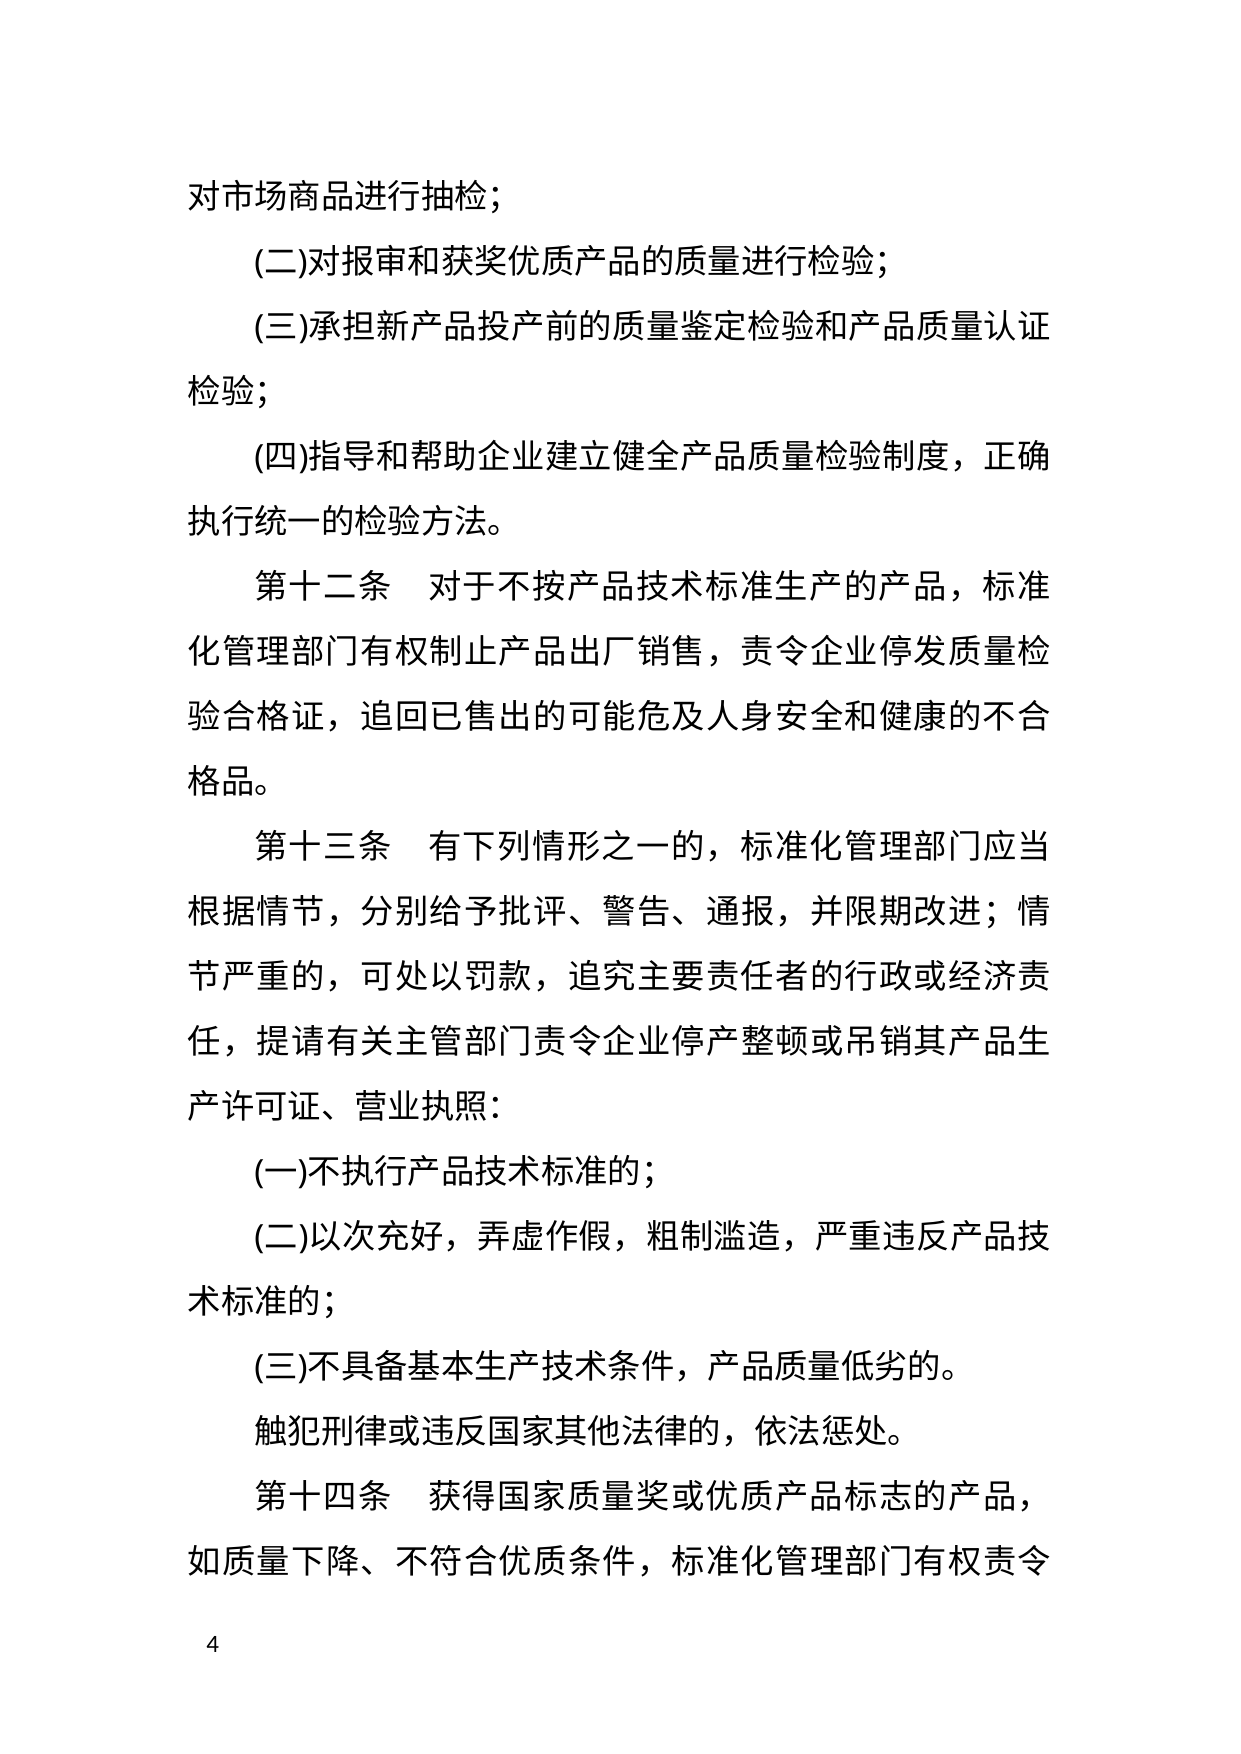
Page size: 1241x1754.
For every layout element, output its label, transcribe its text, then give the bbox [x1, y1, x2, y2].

text (二)以次充好，弄虚作假，粗制滥造，严重违反产品技术标准的； [187, 1202, 1053, 1332]
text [187, 1462, 1053, 1592]
text (三)不具备基本生产技术条件，产品质量低劣的。 [187, 1332, 1053, 1397]
text 触犯刑律或违反国家其他法律的，依法惩处。 [187, 1397, 1053, 1462]
text (一)不执行产品技术标准的； [187, 1137, 1053, 1202]
text 第十三条 有下列情形之一的，标准化管理部门应当根据情节，分别给予批评、警告、通报，并限期改进；情节严重的，可处以罚款，追究主要责任者的行政或经济责任，提请有关主管部门责令企业停产整顿或吊销其产品生产许可证、营业执照： [187, 812, 1053, 1137]
text (二)对报审和获奖优质产品的质量进行检验； [187, 227, 1053, 292]
text 第十二条 对于不按产品技术标准生产的产品，标准化管理部门有权制止产品出厂销售，责令企业停发质量检验合格证，追回已售出的可能危及人身安全和健康的不合格品。 [187, 552, 1053, 812]
text (三)承担新产品投产前的质量鉴定检验和产品质量认证检验； [187, 292, 1053, 422]
text (四)指导和帮助企业建立健全产品质量检验制度，正确执行统一的检验方法。 [187, 422, 1053, 552]
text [187, 162, 1053, 227]
